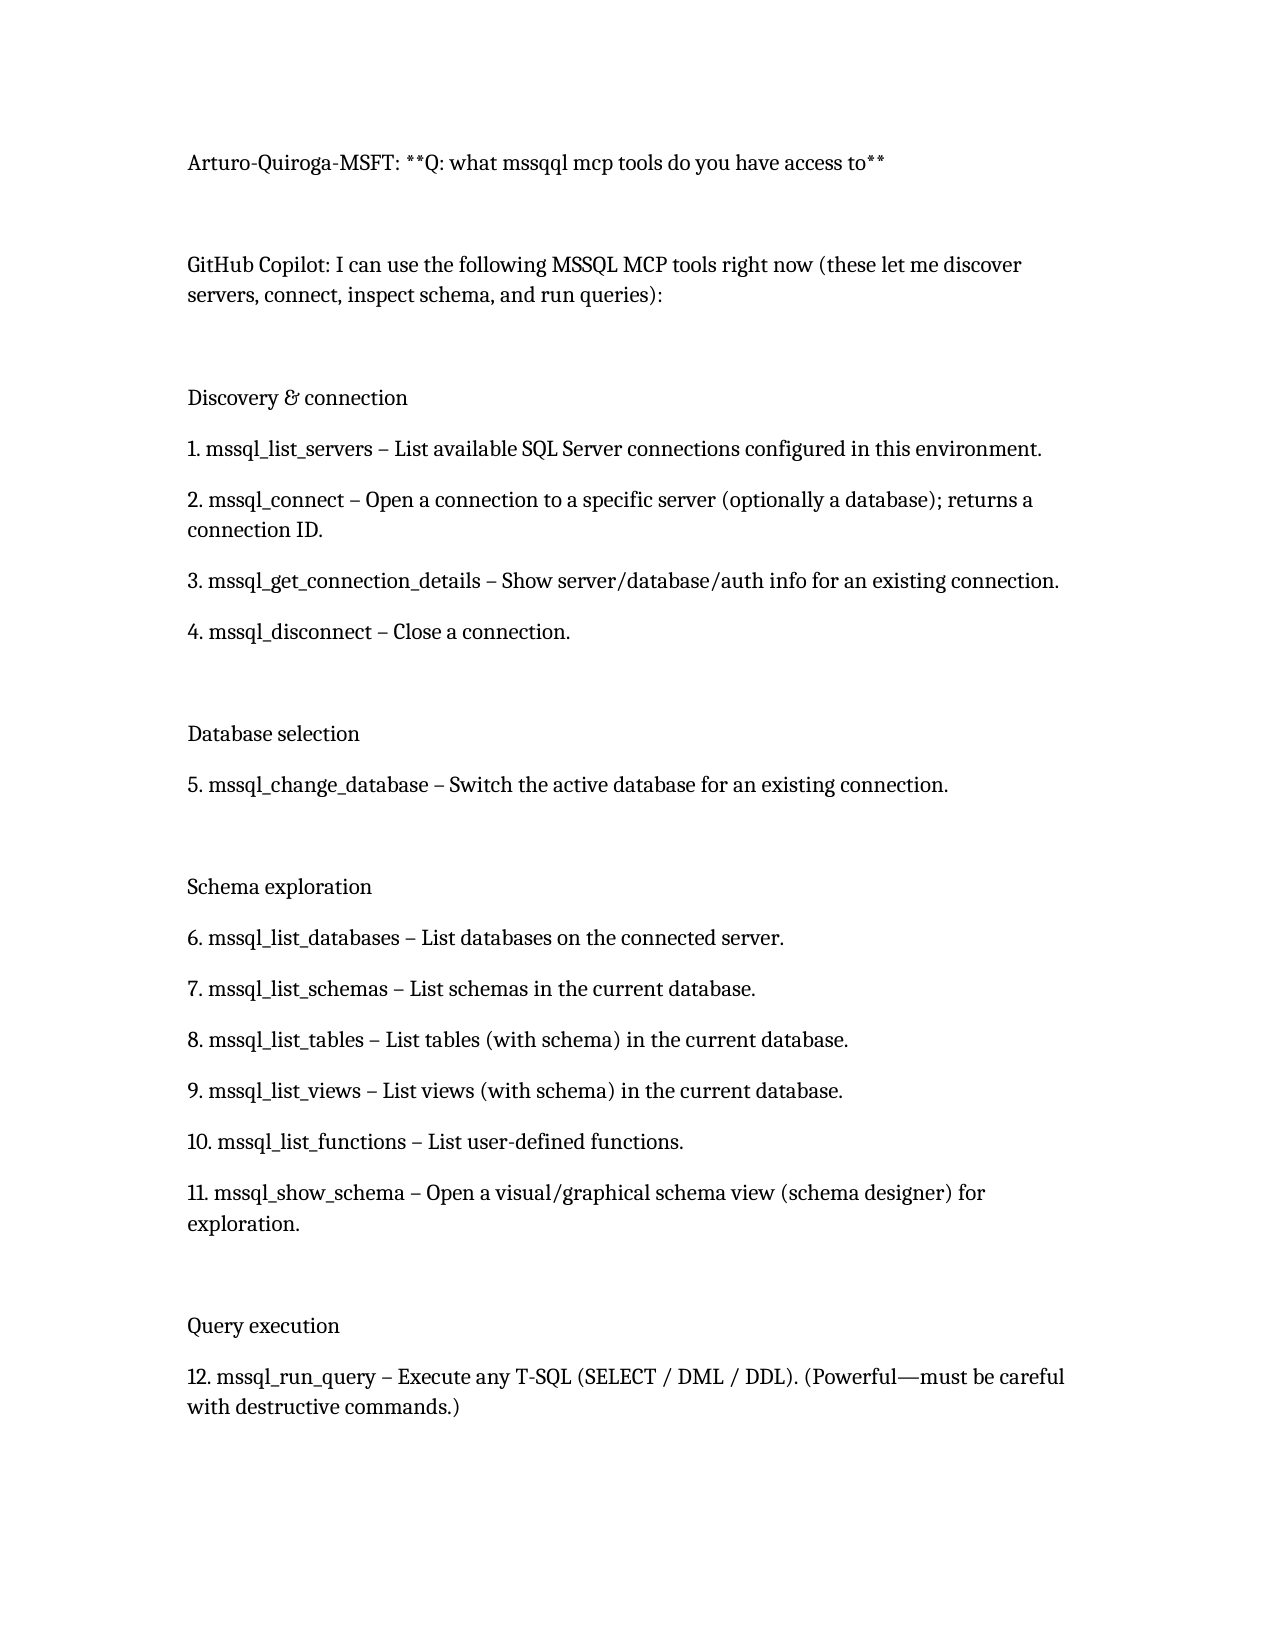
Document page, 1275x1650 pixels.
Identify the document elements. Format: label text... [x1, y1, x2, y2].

text 6. mssql_list_databases – List databases on the connected server. [187, 925, 1087, 951]
text 12. mssql_run_query – Execute any T-SQL (SELECT / DML / DDL). (Powerful—must be careful with destructive commands.) [187, 1363, 1087, 1420]
text 11. mssql_show_schema – Open a visual/graphical schema view (schema designer) for exploration. [187, 1180, 1087, 1237]
text 8. mssql_list_tables – List tables (with schema) in the current database. [187, 1027, 1087, 1053]
text 3. mssql_get_connection_details – Show server/database/auth info for an existing connection. [187, 568, 1087, 594]
text 1. mssql_list_servers – List available SQL Server connections configured in this environment. [187, 435, 1087, 462]
text Discovery & connection [187, 384, 1087, 411]
text 9. mssql_list_views – List views (with schema) in the current database. [187, 1078, 1087, 1104]
text 10. mssql_list_functions – List user-defined functions. [187, 1129, 1087, 1156]
text GitHub Copilot: I can use the following MSSQL MCP tools right now (these let me discover servers, connect, inspect schema, and run queries): [187, 252, 1087, 309]
text Query execution [187, 1312, 1087, 1339]
text Schema exploration [187, 874, 1087, 900]
text 4. mssql_disconnect – Close a connection. [187, 619, 1087, 645]
text 5. mssql_change_database – Switch the active database for an existing connection. [187, 772, 1087, 798]
text 2. mssql_connect – Open a connection to a specific server (optionally a database); returns a connection ID. [187, 486, 1087, 543]
text Database selection [187, 721, 1087, 747]
text 7. mssql_list_schemas – List schemas in the current database. [187, 976, 1087, 1002]
text Arturo-Quiroga-MSFT: **Q: what mssqql mcp tools do you have access to** [187, 150, 1087, 176]
